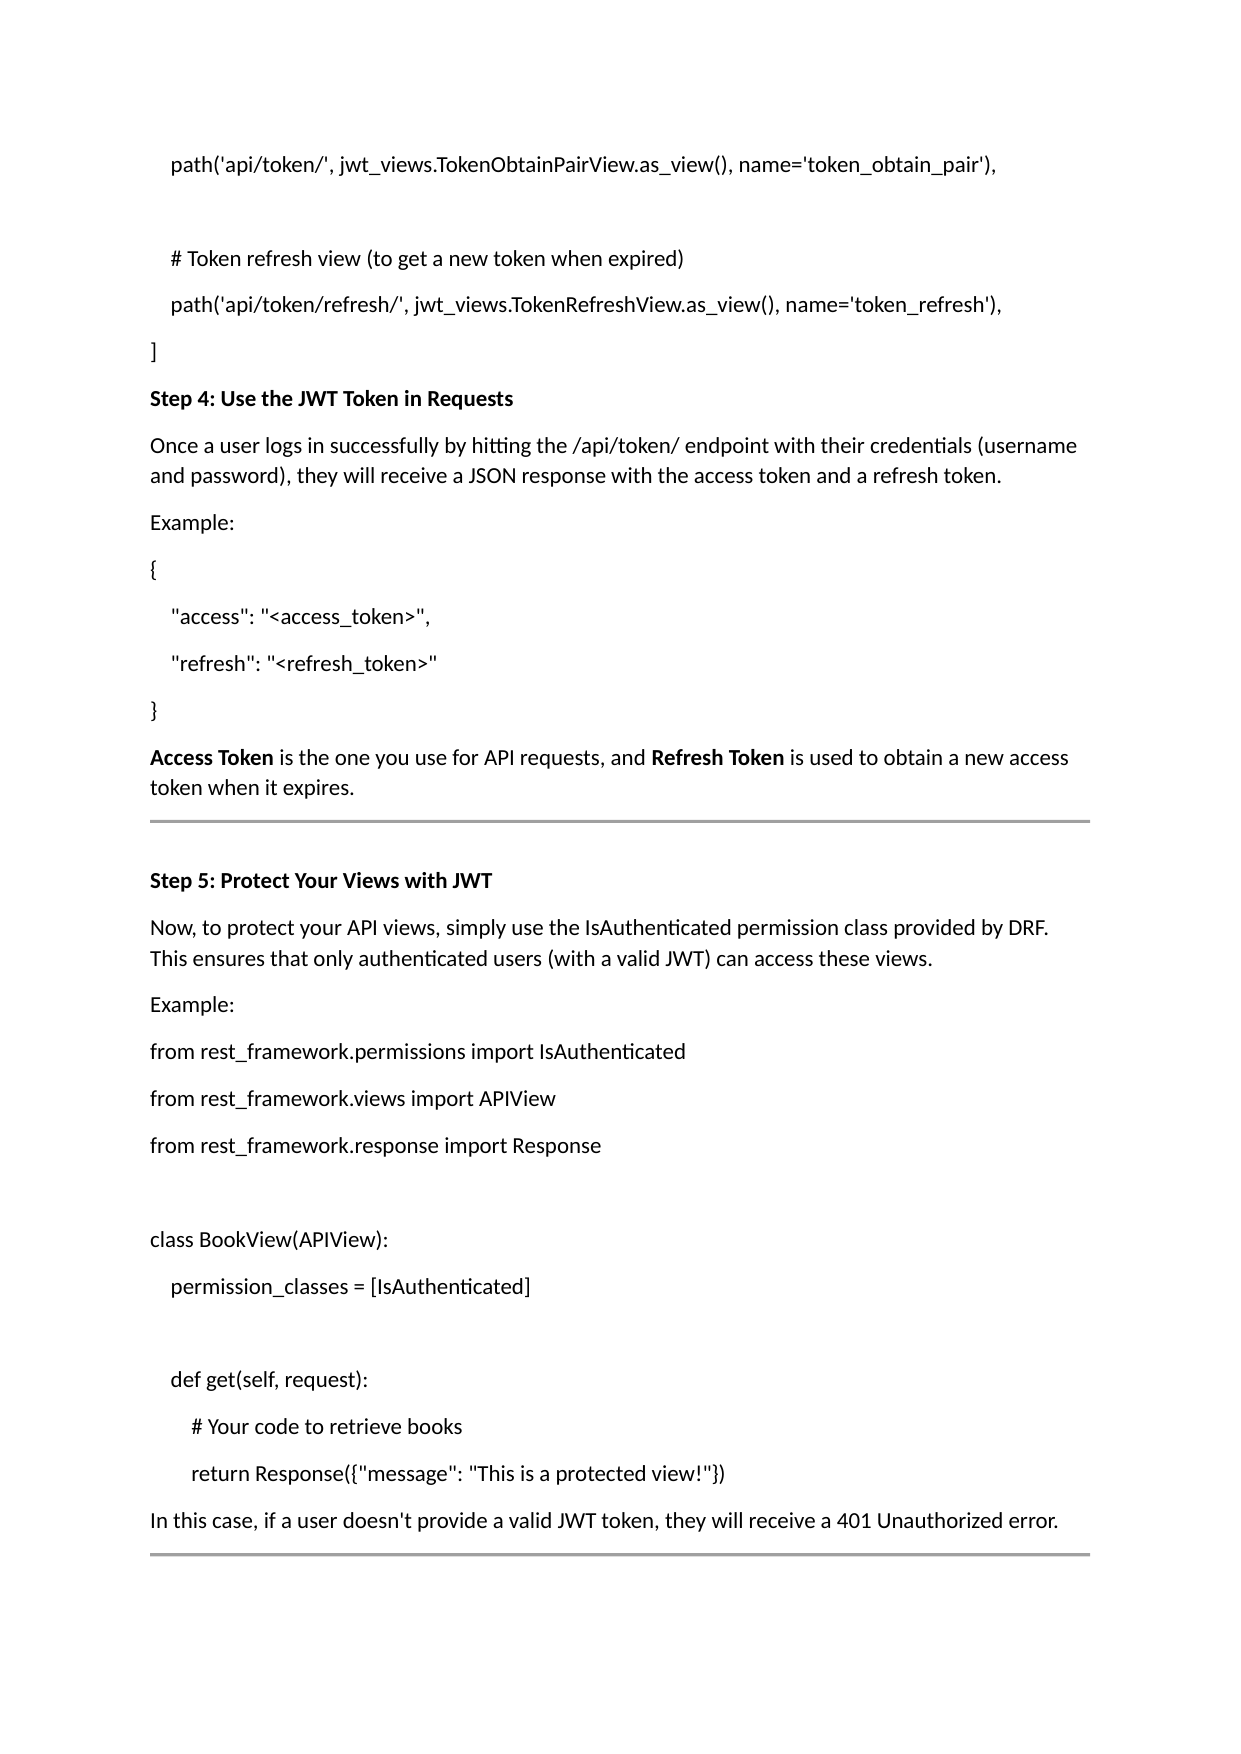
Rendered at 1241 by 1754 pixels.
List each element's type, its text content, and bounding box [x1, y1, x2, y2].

text Example: [150, 508, 1090, 536]
text "access": "<access_token>", [150, 602, 1090, 630]
text Step 5: Protect Your Views with JWT [150, 867, 1090, 895]
text Now, to protect your API views, simply use the IsAuthenticated permission class provided by DRF. This ensures that only authenticated users (with a valid JWT) can access these views. [150, 913, 1090, 972]
text class BookView(APIView): [150, 1225, 1090, 1253]
text Access Token is the one you use for API requests, and Refresh Token is used to obtain a new access token when it expires. [150, 743, 1090, 801]
text from rest_framework.response import Response [150, 1131, 1090, 1159]
text } [150, 696, 1090, 724]
text In this case, if a user doesn't provide a valid JWT token, they will receive a 401 Unauthorized error. [150, 1506, 1090, 1534]
text # Your code to retrieve books [150, 1412, 1090, 1441]
text path('api/token/', jwt_views.TokenObtainPairView.as_view(), name='token_obtain_pair'), [150, 150, 1090, 178]
text return Response({"message": "This is a protected view!"}) [150, 1459, 1090, 1487]
text # Token refresh view (to get a new token when expired) [150, 244, 1090, 272]
text from rest_framework.permissions import IsAuthenticated [150, 1037, 1090, 1066]
text { [150, 555, 1090, 583]
text path('api/token/refresh/', jwt_views.TokenRefreshView.as_view(), name='token_refresh'), [150, 291, 1090, 319]
text Once a user logs in successfully by hitting the /api/token/ endpoint with their credentials (username and password), they will receive a JSON response with the access token and a refresh token. [150, 431, 1090, 489]
text ] [150, 337, 1090, 366]
text "refresh": "<refresh_token>" [150, 649, 1090, 677]
text from rest_framework.views import APIView [150, 1084, 1090, 1112]
text def get(self, request): [150, 1366, 1090, 1394]
text permission_classes = [IsAuthenticated] [150, 1272, 1090, 1300]
text Example: [150, 991, 1090, 1019]
text Step 4: Use the JWT Token in Requests [150, 384, 1090, 412]
